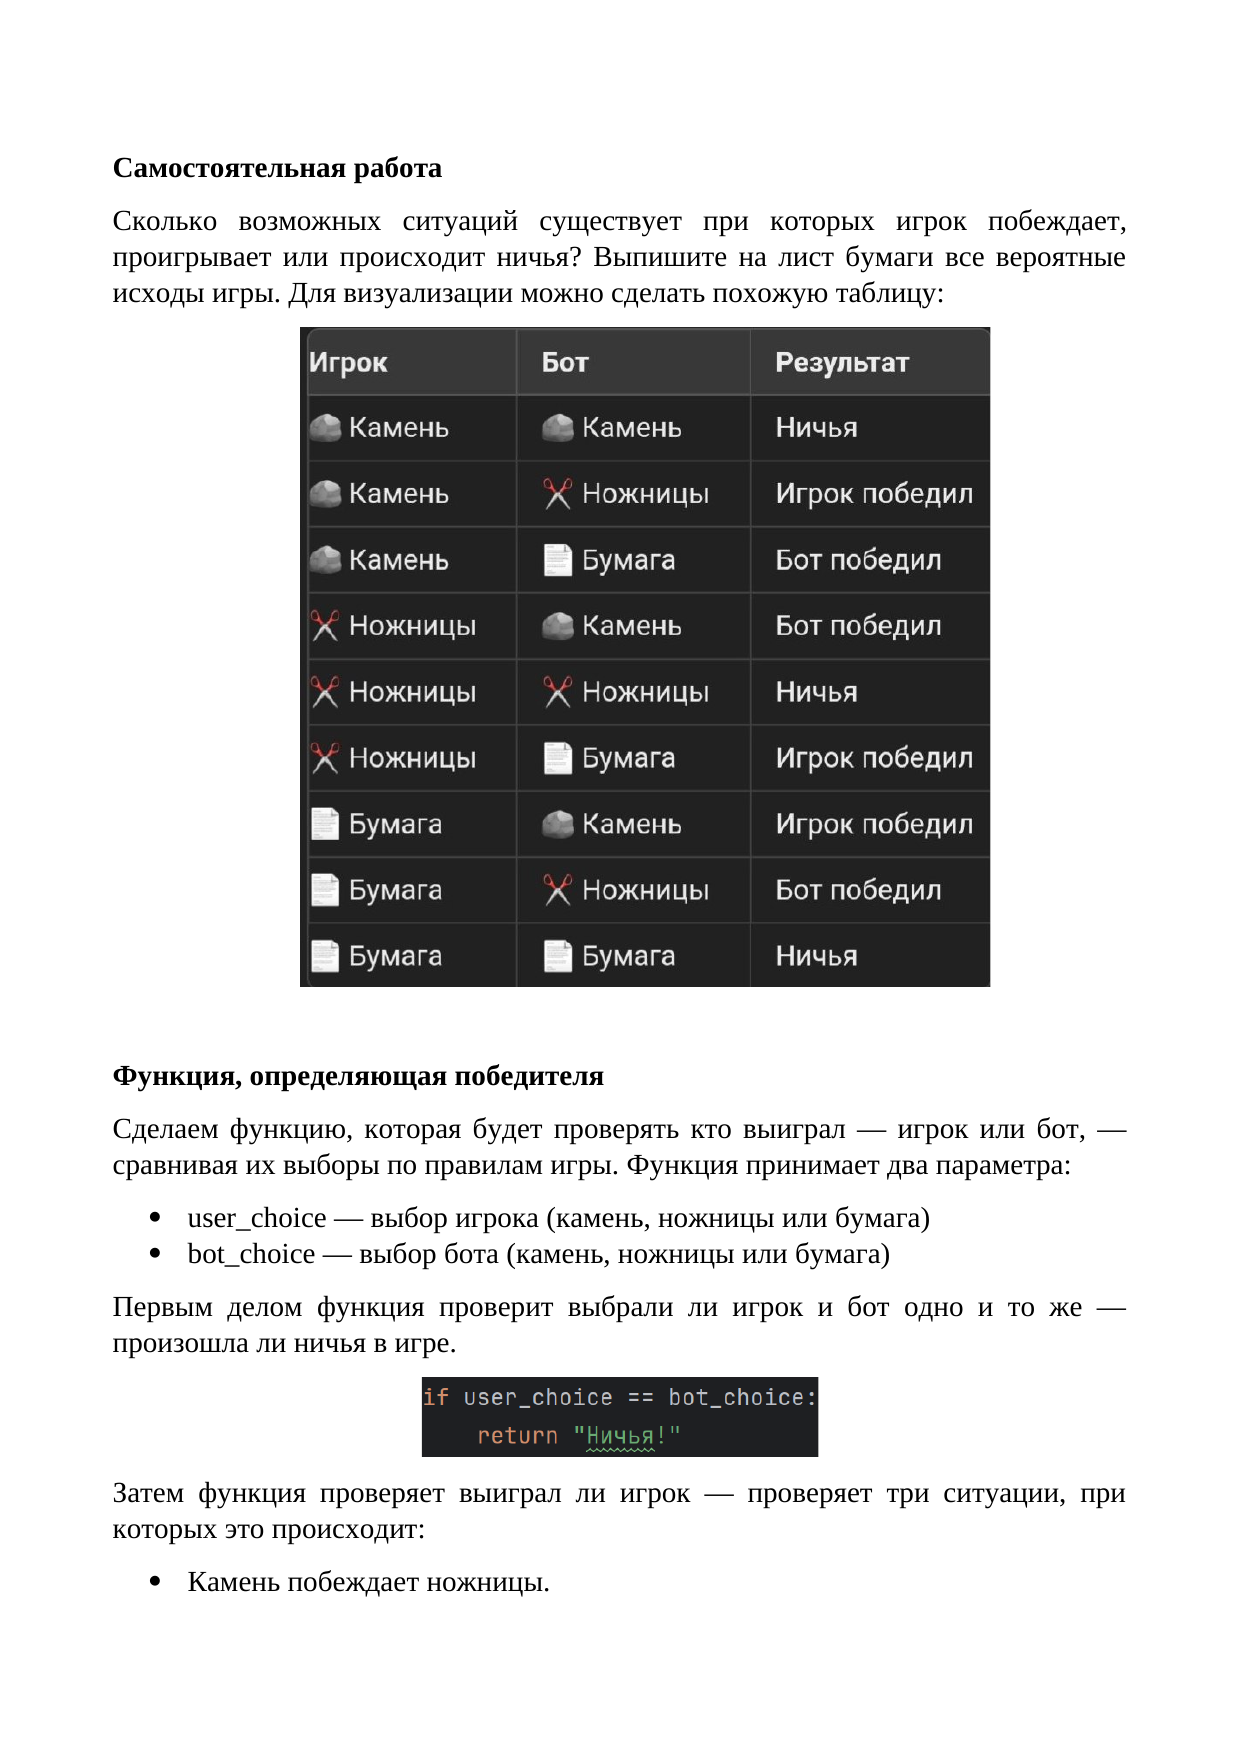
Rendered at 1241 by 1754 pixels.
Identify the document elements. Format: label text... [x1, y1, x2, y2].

list user_choice — выбор игрока (камень, ножницы или бумага) [150, 1200, 1128, 1233]
text Сделаем функцию, которая будет проверять кто выиграл — игрок или бот, — сравнивая их выборы по правилам игры. Функция принимает два параметра: [112, 1111, 1128, 1181]
picture [421, 1377, 819, 1457]
picture [300, 327, 991, 987]
text Функция, определяющая победителя [112, 1058, 1128, 1092]
text Затем функция проверяет выиграл ли игрок — проверяет три ситуации, при которых это происходит: [112, 1475, 1128, 1545]
list Камень побеждает ножницы. [150, 1564, 1128, 1598]
text Самостоятельная работа [112, 150, 1128, 183]
text Сколько возможных ситуаций существует при которых игрок побеждает, проигрывает или происходит ничья? Выпишите на лист бумаги все вероятные исходы игры. Для визуализации можно сделать похожую таблицу: [112, 203, 1128, 309]
text Первым делом функция проверит выбрали ли игрок и бот одно и то же — произошла ли ничья в игре. [112, 1289, 1128, 1359]
list bot_choice — выбор бота (камень, ножницы или бумага) [150, 1236, 1128, 1270]
